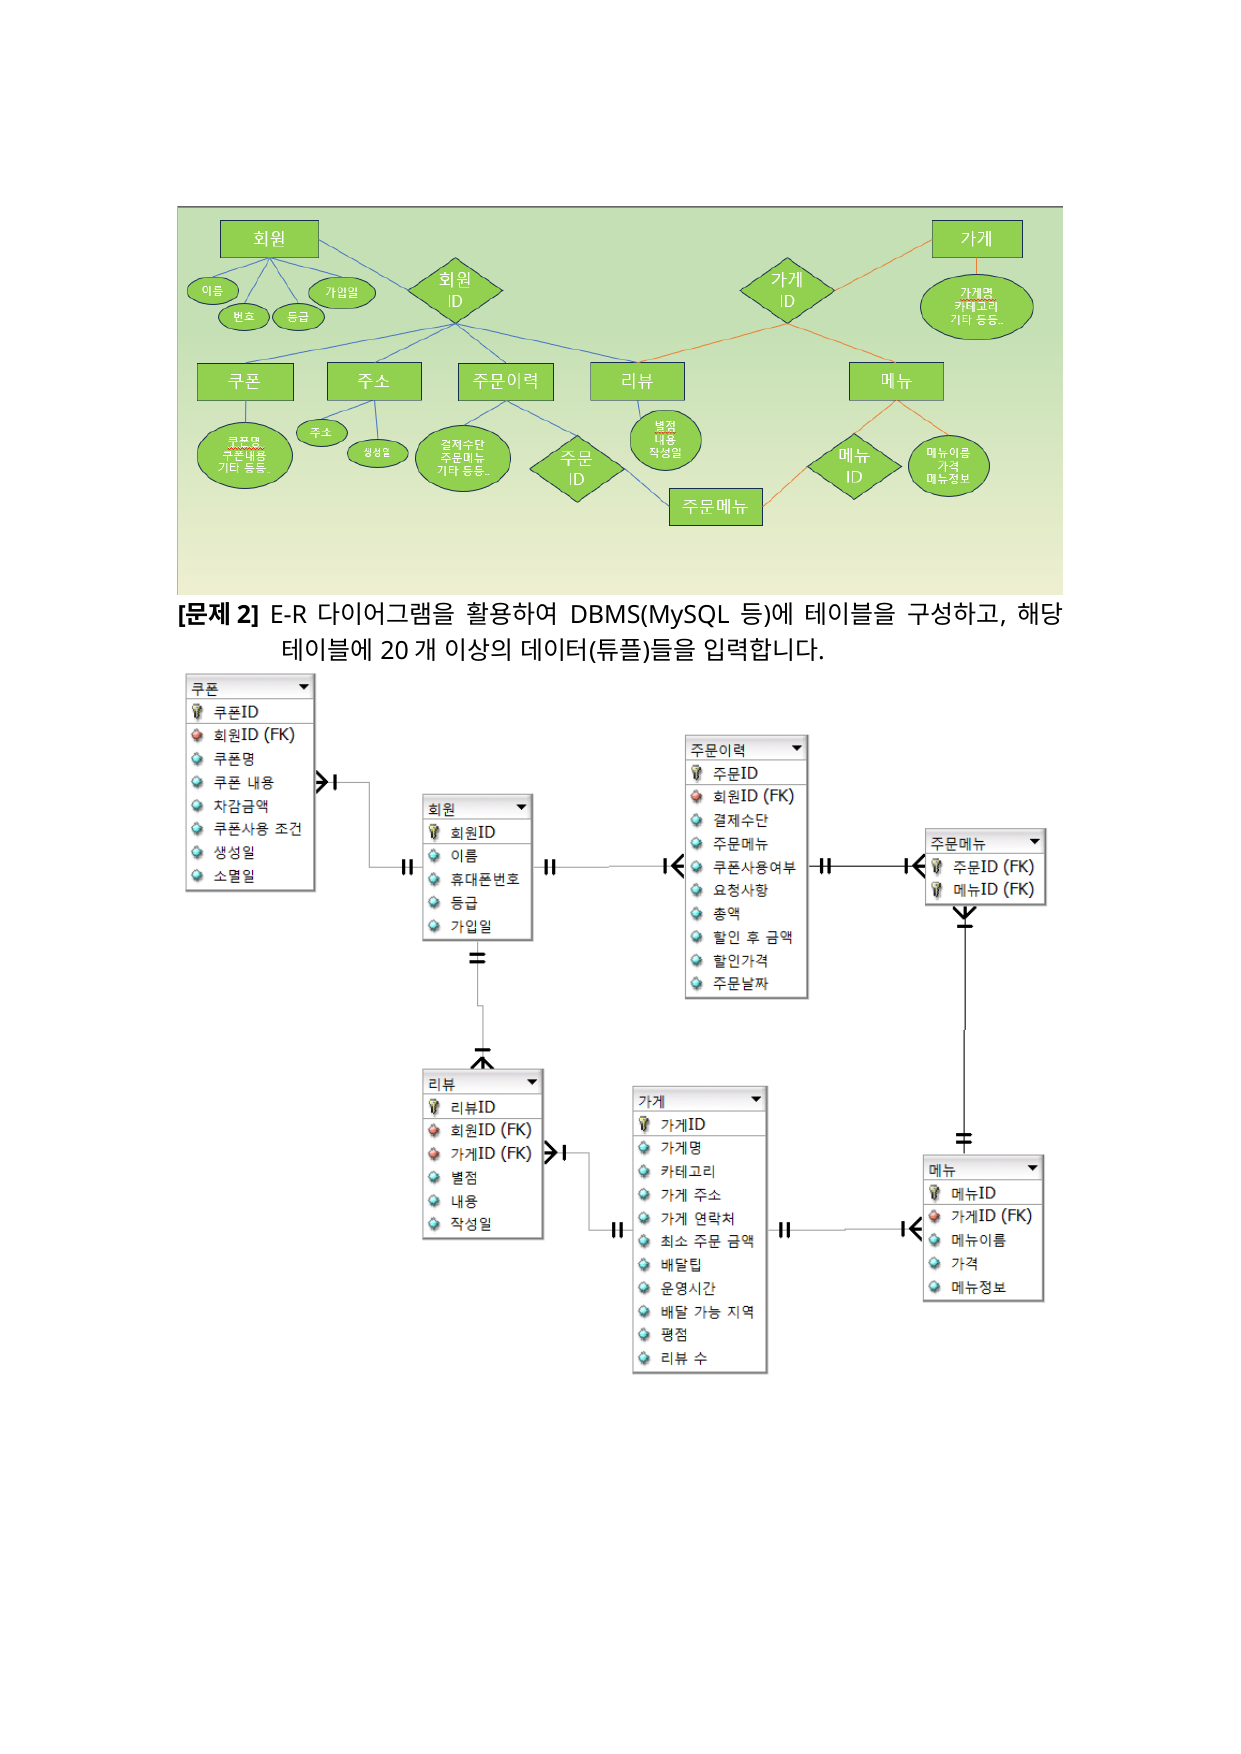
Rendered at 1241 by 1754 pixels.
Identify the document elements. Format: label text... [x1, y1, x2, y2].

picture [177, 667, 1059, 1394]
picture [177, 206, 1063, 595]
text [문제2] E-R 다이어그램을 활용하여 DBMS(MySQL 등)에 테이블을 구성하고, 해당 테이블에 20개 이상의 데이터(튜플)들을 입력합니다. [177, 595, 1063, 667]
